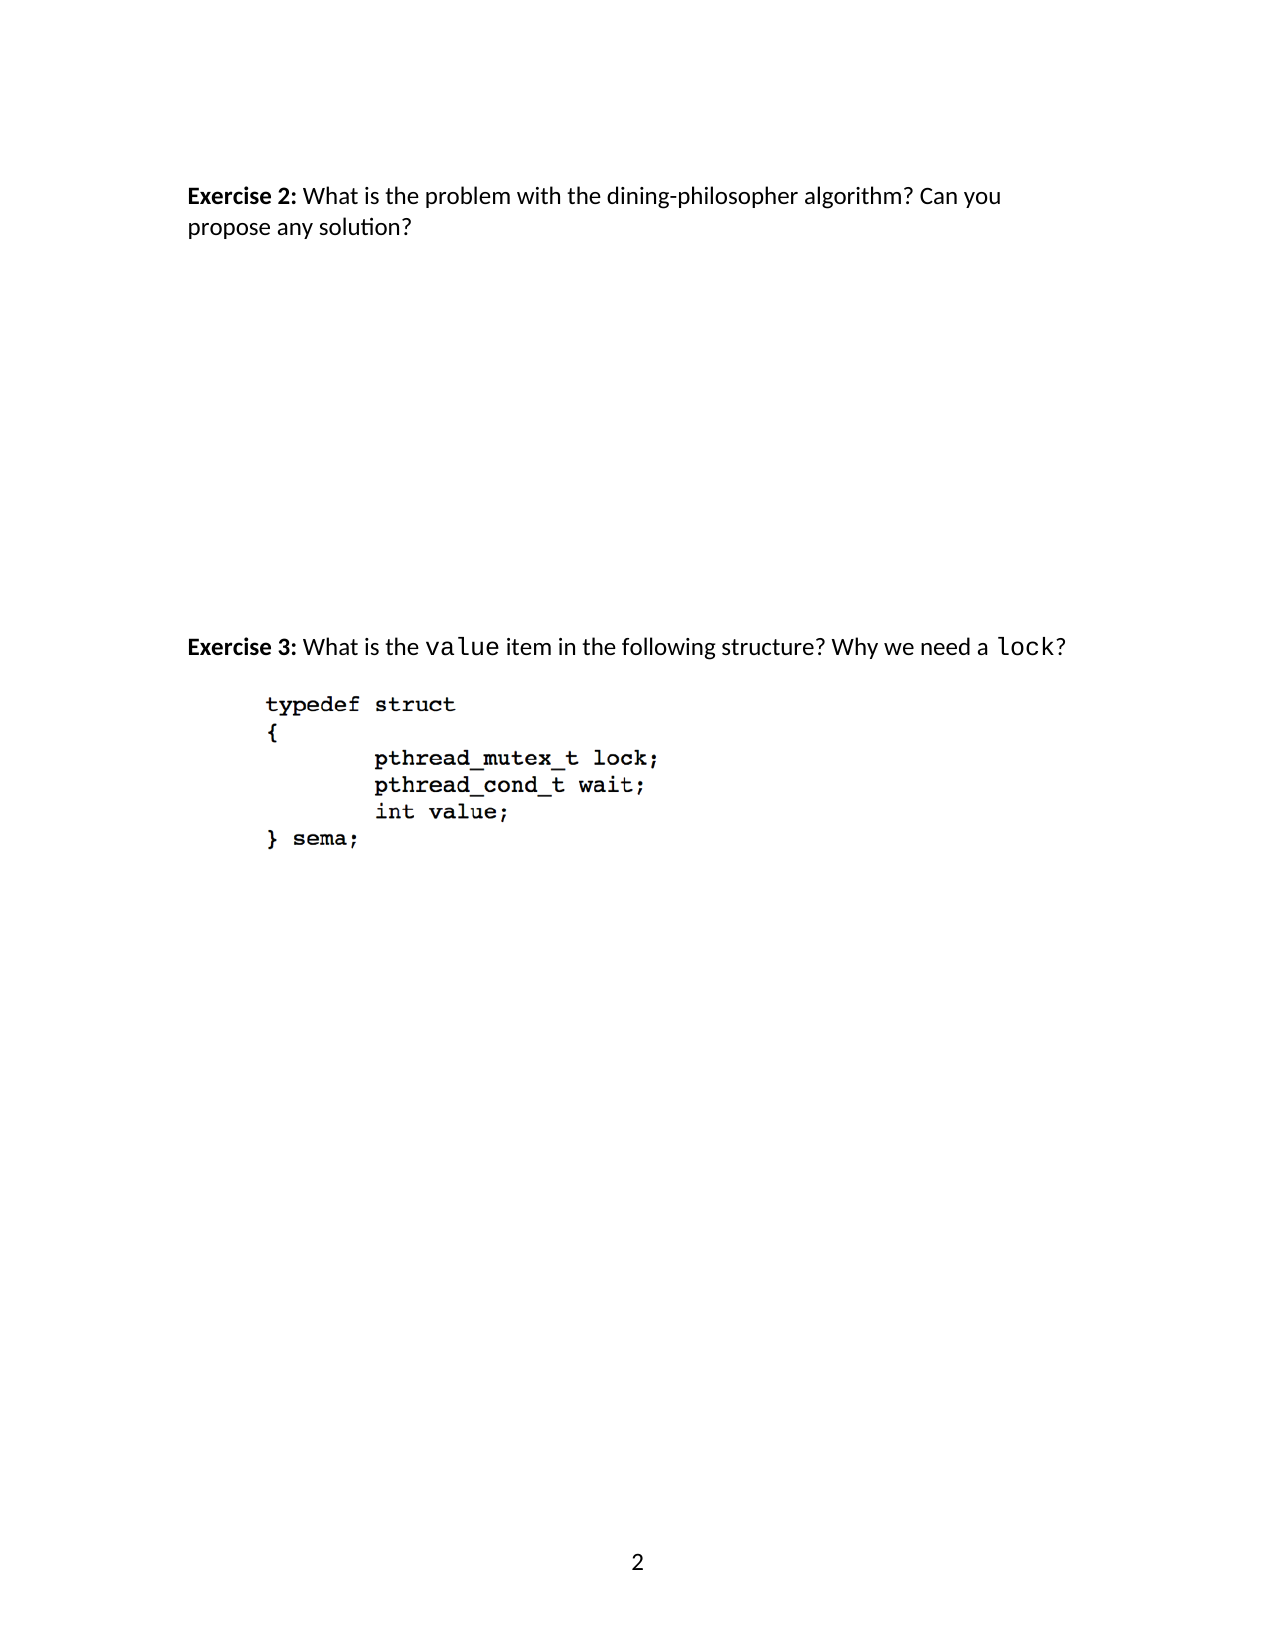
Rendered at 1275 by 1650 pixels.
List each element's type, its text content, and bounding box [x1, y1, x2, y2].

text Exercise 2: What is the problem with the dining-philosopher algorithm? Can you propose any solution? [187, 181, 1087, 242]
text Exercise 3: What is the value item in the following structure? Why we need a lock? [187, 631, 1087, 663]
picture [262, 693, 669, 859]
